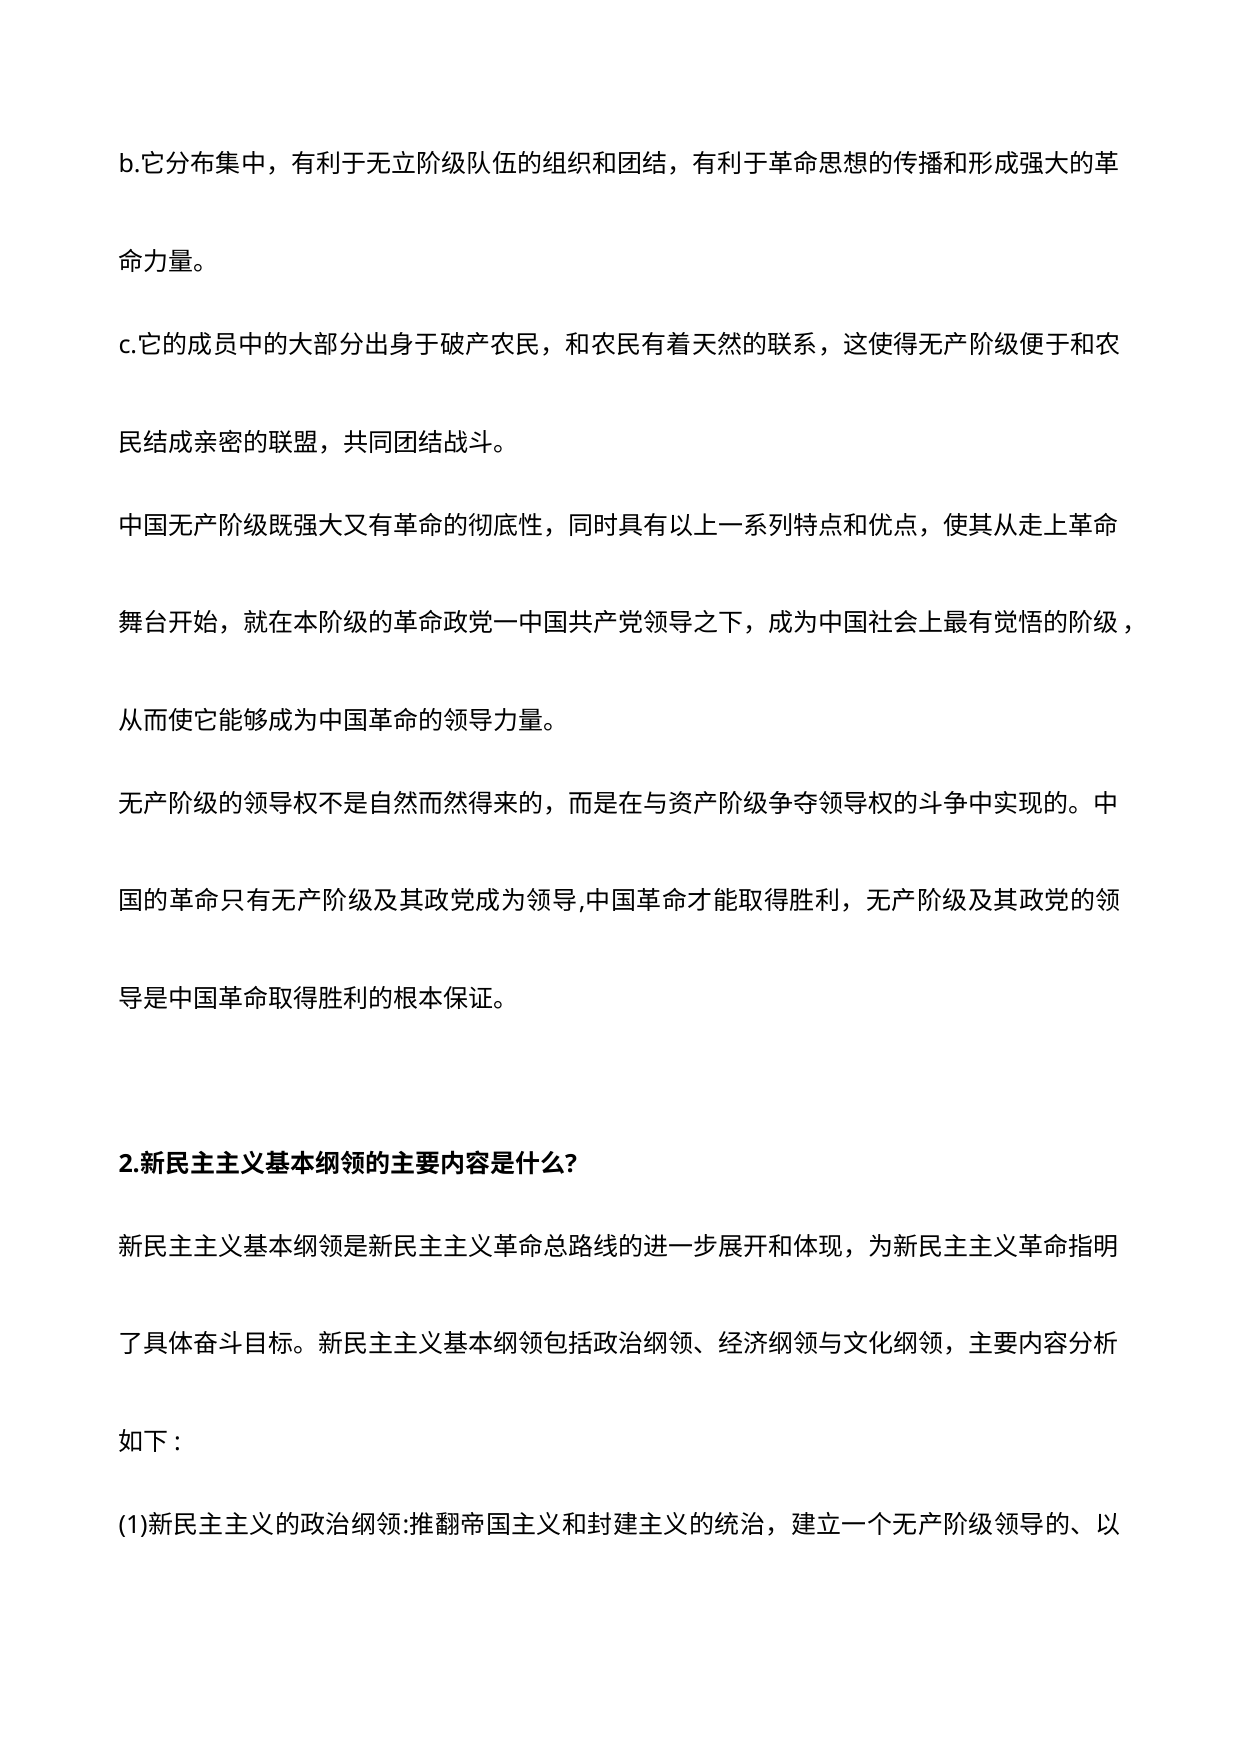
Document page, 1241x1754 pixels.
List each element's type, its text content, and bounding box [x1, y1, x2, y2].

text 2.新民主主义基本纲领的主要内容是什么? [118, 1129, 1122, 1194]
text b.它分布集中，有利于无立阶级队伍的组织和团结，有利于革命思想的传播和形成强大的革命力量。 [118, 129, 1122, 292]
text 新民主主义基本纲领是新民主主义革命总路线的进一步展开和体现，为新民主主义革命指明了具体奋斗目标。新民主主义基本纲领包括政治纲领、经济纲领与文化纲领，主要内容分析如下 : [118, 1212, 1122, 1472]
text 中国无产阶级既强大又有革命的彻底性，同时具有以上一系列特点和优点，使其从走上革命舞台开始，就在本阶级的革命政党一中国共产党领导之下，成为中国社会上最有觉悟的阶级，从而使它能够成为中国革命的领导力量。 [118, 491, 1122, 751]
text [118, 1490, 1122, 1555]
text 无产阶级的领导权不是自然而然得来的，而是在与资产阶级争夺领导权的斗争中实现的。中国的革命只有无产阶级及其政党成为领导,中国革命才能取得胜利，无产阶级及其政党的领导是中国革命取得胜利的根本保证。 [118, 769, 1122, 1029]
text c.它的成员中的大部分出身于破产农民，和农民有着天然的联系，这使得无产阶级便于和农民结成亲密的联盟，共同团结战斗。 [118, 310, 1122, 473]
